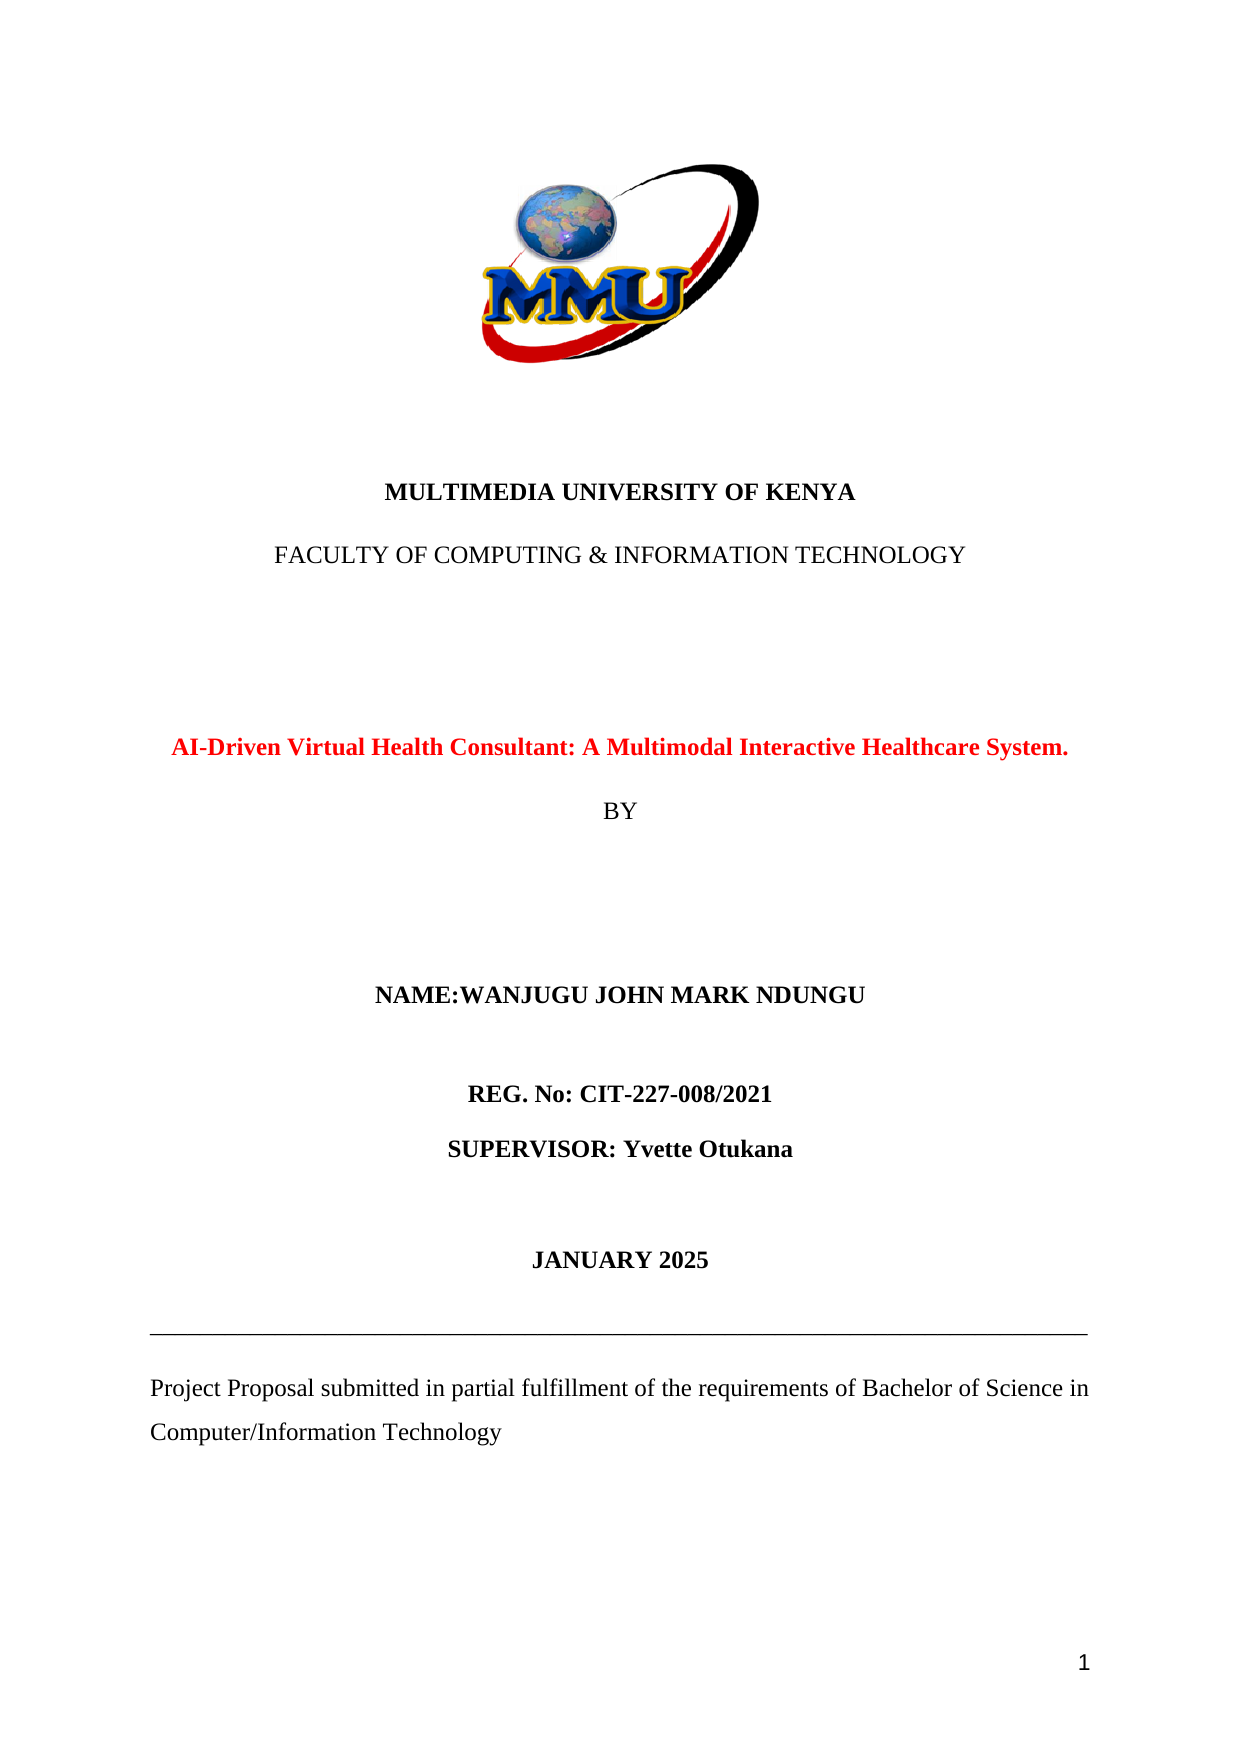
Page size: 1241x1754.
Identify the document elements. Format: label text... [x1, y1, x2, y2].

picture [466, 150, 774, 371]
text BY [150, 796, 1090, 825]
text SUPERVISOR: Yvette Otukana [150, 1134, 1090, 1163]
text REG. No: CIT-227-008/2021 [150, 1036, 1090, 1107]
text Project Proposal submitted in partial fulfillment of the requirements of Bachelor of Science in Computer/Information Technology [150, 1373, 1090, 1445]
text FACULTY OF COMPUTING & INFORMATION TECHNOLOGY [150, 541, 1090, 569]
text AI-Driven Virtual Health Consultant: A Multimodal Interactive Healthcare System. [150, 732, 1090, 761]
text NAME:WANJUGU JOHN MARK NDUNGU [150, 980, 1090, 1009]
text JANUARY 2025 [150, 1246, 1090, 1274]
text ___________________________________________________________________________ [150, 1309, 1090, 1338]
text MULTIMEDIA UNIVERSITY OF KENYA [150, 477, 1090, 505]
